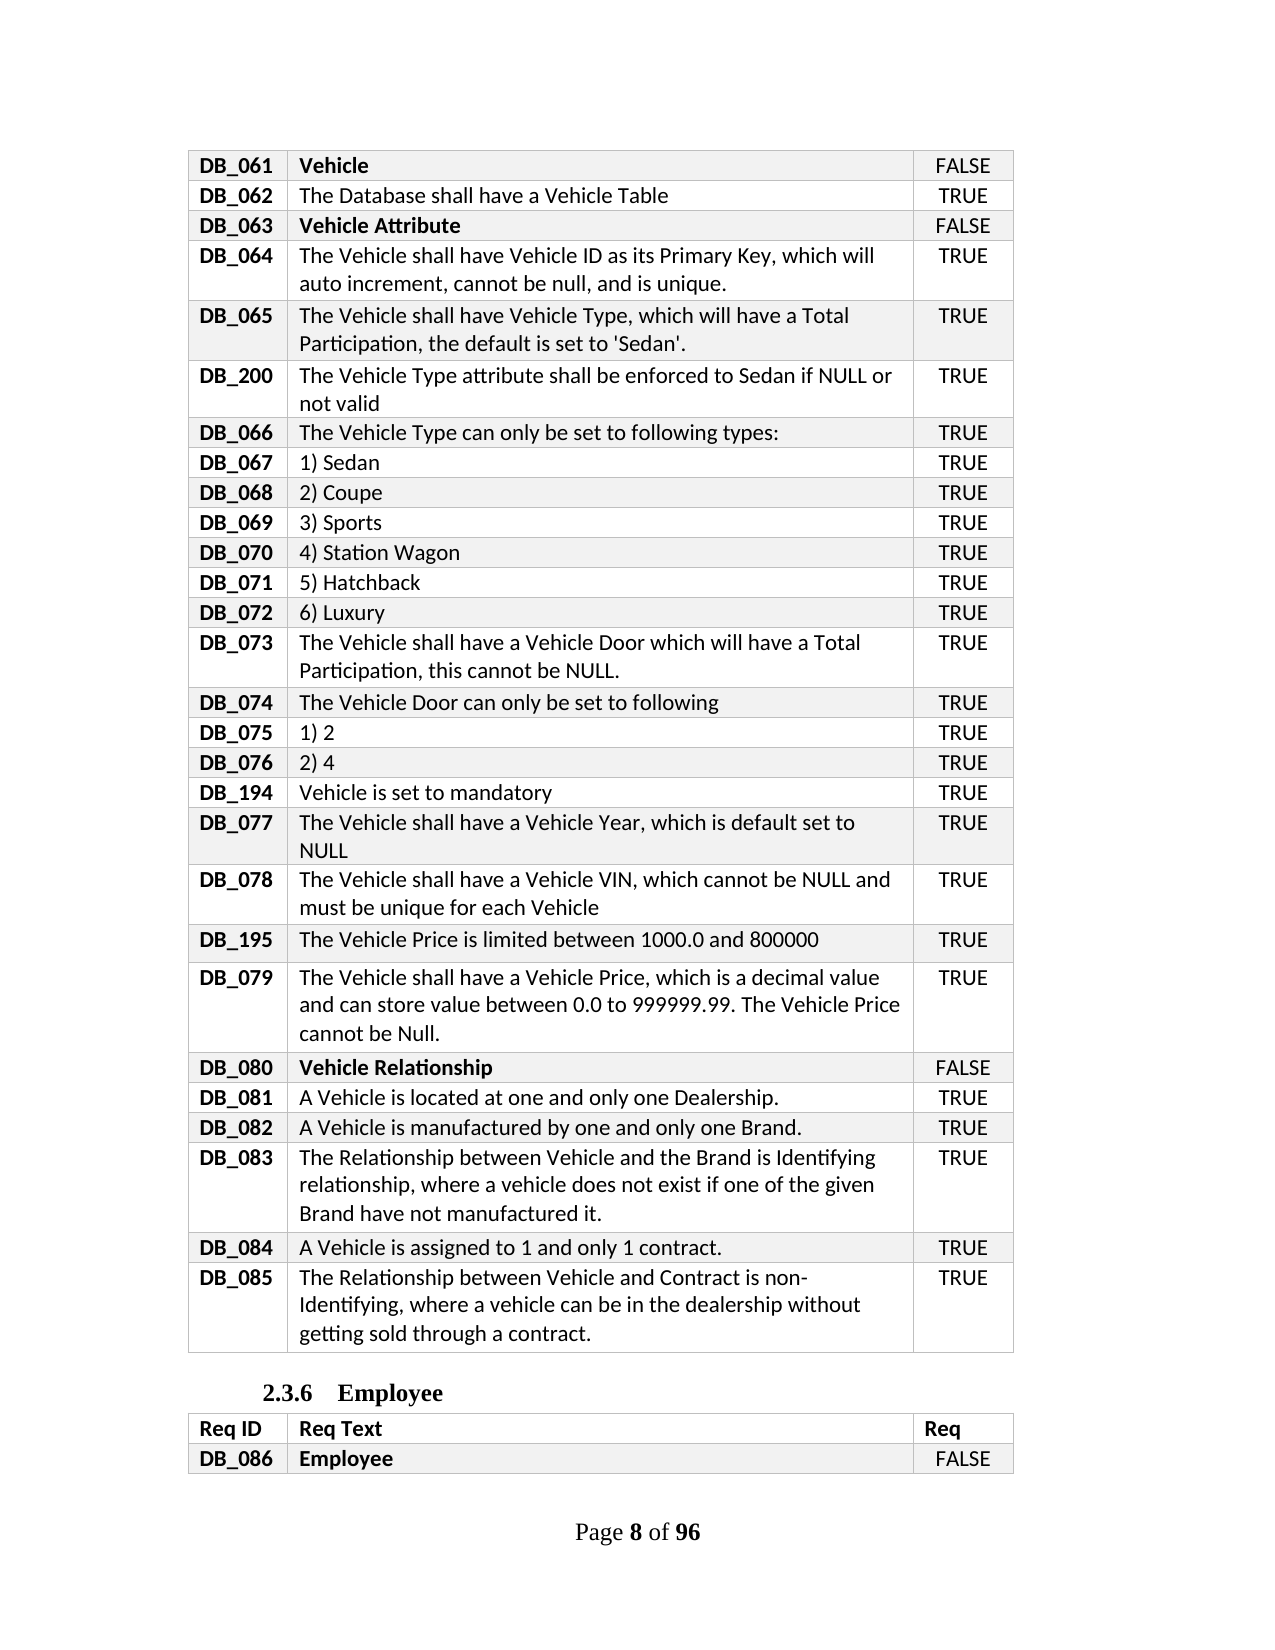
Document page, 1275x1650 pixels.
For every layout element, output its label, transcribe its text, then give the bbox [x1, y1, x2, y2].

table_cell DB_194 [189, 778, 287, 807]
table_cell DB_195 [189, 925, 287, 962]
table_cell The Vehicle shall have a Vehicle Price, which is a decimal value and can store value between 0.0 to 999999.99. The Vehicle Price cannot be Null. [288, 963, 913, 1052]
table_cell 1) Sedan [288, 448, 913, 477]
table_cell Vehicle [288, 151, 913, 180]
table_cell DB_086 [189, 1444, 287, 1473]
table_cell DB_071 [189, 568, 287, 597]
table_cell 2) Coupe [288, 478, 913, 507]
table_cell The Vehicle Type can only be set to following types: [288, 418, 913, 447]
table_cell DB_067 [189, 448, 287, 477]
table_cell 1) 2 [288, 718, 913, 747]
table_cell DB_063 [189, 211, 287, 240]
table_cell TRUE [914, 865, 1013, 924]
table_cell DB_070 [189, 538, 287, 567]
table_cell DB_069 [189, 508, 287, 537]
table_cell The Vehicle shall have Vehicle ID as its Primary Key, which will auto increment, cannot be null, and is unique. [288, 241, 913, 300]
table_cell TRUE [914, 1083, 1013, 1112]
table_cell TRUE [914, 718, 1013, 747]
table_cell 5) Hatchback [288, 568, 913, 597]
table_cell DB_078 [189, 865, 287, 924]
table_header Req Text [288, 1414, 913, 1443]
table_cell DB_065 [189, 301, 287, 360]
table_cell FALSE [914, 151, 1013, 180]
table_cell Vehicle Relationship [288, 1053, 913, 1082]
table_cell The Database shall have a Vehicle Table [288, 181, 913, 210]
table_cell TRUE [914, 418, 1013, 447]
table_cell Employee [288, 1444, 913, 1473]
table_cell TRUE [914, 1143, 1013, 1232]
table_cell Vehicle Attribute [288, 211, 913, 240]
table_cell DB_073 [189, 628, 287, 687]
table_cell TRUE [914, 301, 1013, 360]
table_cell TRUE [914, 1263, 1013, 1352]
table_cell TRUE [914, 241, 1013, 300]
table_cell DB_077 [189, 808, 287, 864]
table_cell TRUE [914, 181, 1013, 210]
table_cell The Vehicle Type attribute shall be enforced to Sedan if NULL or not valid [288, 361, 913, 417]
table_cell DB_066 [189, 418, 287, 447]
table_cell 3) Sports [288, 508, 913, 537]
table_cell TRUE [914, 748, 1013, 777]
table_cell TRUE [914, 538, 1013, 567]
table_cell DB_074 [189, 688, 287, 717]
table_cell DB_075 [189, 718, 287, 747]
table_cell The Relationship between Vehicle and the Brand is Identifying relationship, where a vehicle does not exist if one of the given Brand have not manufactured it. [288, 1143, 913, 1232]
table_cell FALSE [914, 1053, 1013, 1082]
table_cell DB_062 [189, 181, 287, 210]
table_cell TRUE [914, 448, 1013, 477]
table_cell TRUE [914, 478, 1013, 507]
table_cell FALSE [914, 211, 1013, 240]
table_cell 2) 4 [288, 748, 913, 777]
table_cell The Vehicle shall have a Vehicle Year, which is default set to NULL [288, 808, 913, 864]
subtitle Employee [262, 1378, 1087, 1406]
table_cell The Vehicle shall have a Vehicle Door which will have a Total Participation, this cannot be NULL. [288, 628, 913, 687]
table_cell DB_083 [189, 1143, 287, 1232]
table_cell DB_085 [189, 1263, 287, 1352]
table_cell DB_084 [189, 1233, 287, 1262]
table_cell TRUE [914, 688, 1013, 717]
table_cell Vehicle is set to mandatory [288, 778, 913, 807]
table_cell A Vehicle is located at one and only one Dealership. [288, 1083, 913, 1112]
table_cell TRUE [914, 1233, 1013, 1262]
table_cell DB_068 [189, 478, 287, 507]
table_cell FALSE [914, 1444, 1013, 1473]
table_cell DB_064 [189, 241, 287, 300]
table_cell The Vehicle Door can only be set to following [288, 688, 913, 717]
table_cell TRUE [914, 628, 1013, 687]
table_cell DB_200 [189, 361, 287, 417]
table_cell The Relationship between Vehicle and Contract is non-Identifying, where a vehicle can be in the dealership without getting sold through a contract. [288, 1263, 913, 1352]
table_cell A Vehicle is assigned to 1 and only 1 contract. [288, 1233, 913, 1262]
table_cell TRUE [914, 508, 1013, 537]
table_cell The Vehicle shall have a Vehicle VIN, which cannot be NULL and must be unique for each Vehicle [288, 865, 913, 924]
table_cell 4) Station Wagon [288, 538, 913, 567]
table_cell TRUE [914, 361, 1013, 417]
table_cell DB_072 [189, 598, 287, 627]
table_cell TRUE [914, 598, 1013, 627]
table_cell TRUE [914, 925, 1013, 962]
table_cell DB_082 [189, 1113, 287, 1142]
table_cell DB_061 [189, 151, 287, 180]
table_cell The Vehicle Price is limited between 1000.0 and 800000 [288, 925, 913, 962]
table_header Req [914, 1414, 1013, 1443]
table_cell TRUE [914, 568, 1013, 597]
table_cell DB_076 [189, 748, 287, 777]
table_cell A Vehicle is manufactured by one and only one Brand. [288, 1113, 913, 1142]
table_header Req ID [189, 1414, 287, 1443]
table_cell TRUE [914, 808, 1013, 864]
table_cell TRUE [914, 1113, 1013, 1142]
table_cell 6) Luxury [288, 598, 913, 627]
table_cell The Vehicle shall have Vehicle Type, which will have a Total Participation, the default is set to 'Sedan'. [288, 301, 913, 360]
table_cell DB_080 [189, 1053, 287, 1082]
table_cell TRUE [914, 963, 1013, 1052]
table_cell DB_079 [189, 963, 287, 1052]
table_cell TRUE [914, 778, 1013, 807]
table_cell DB_081 [189, 1083, 287, 1112]
